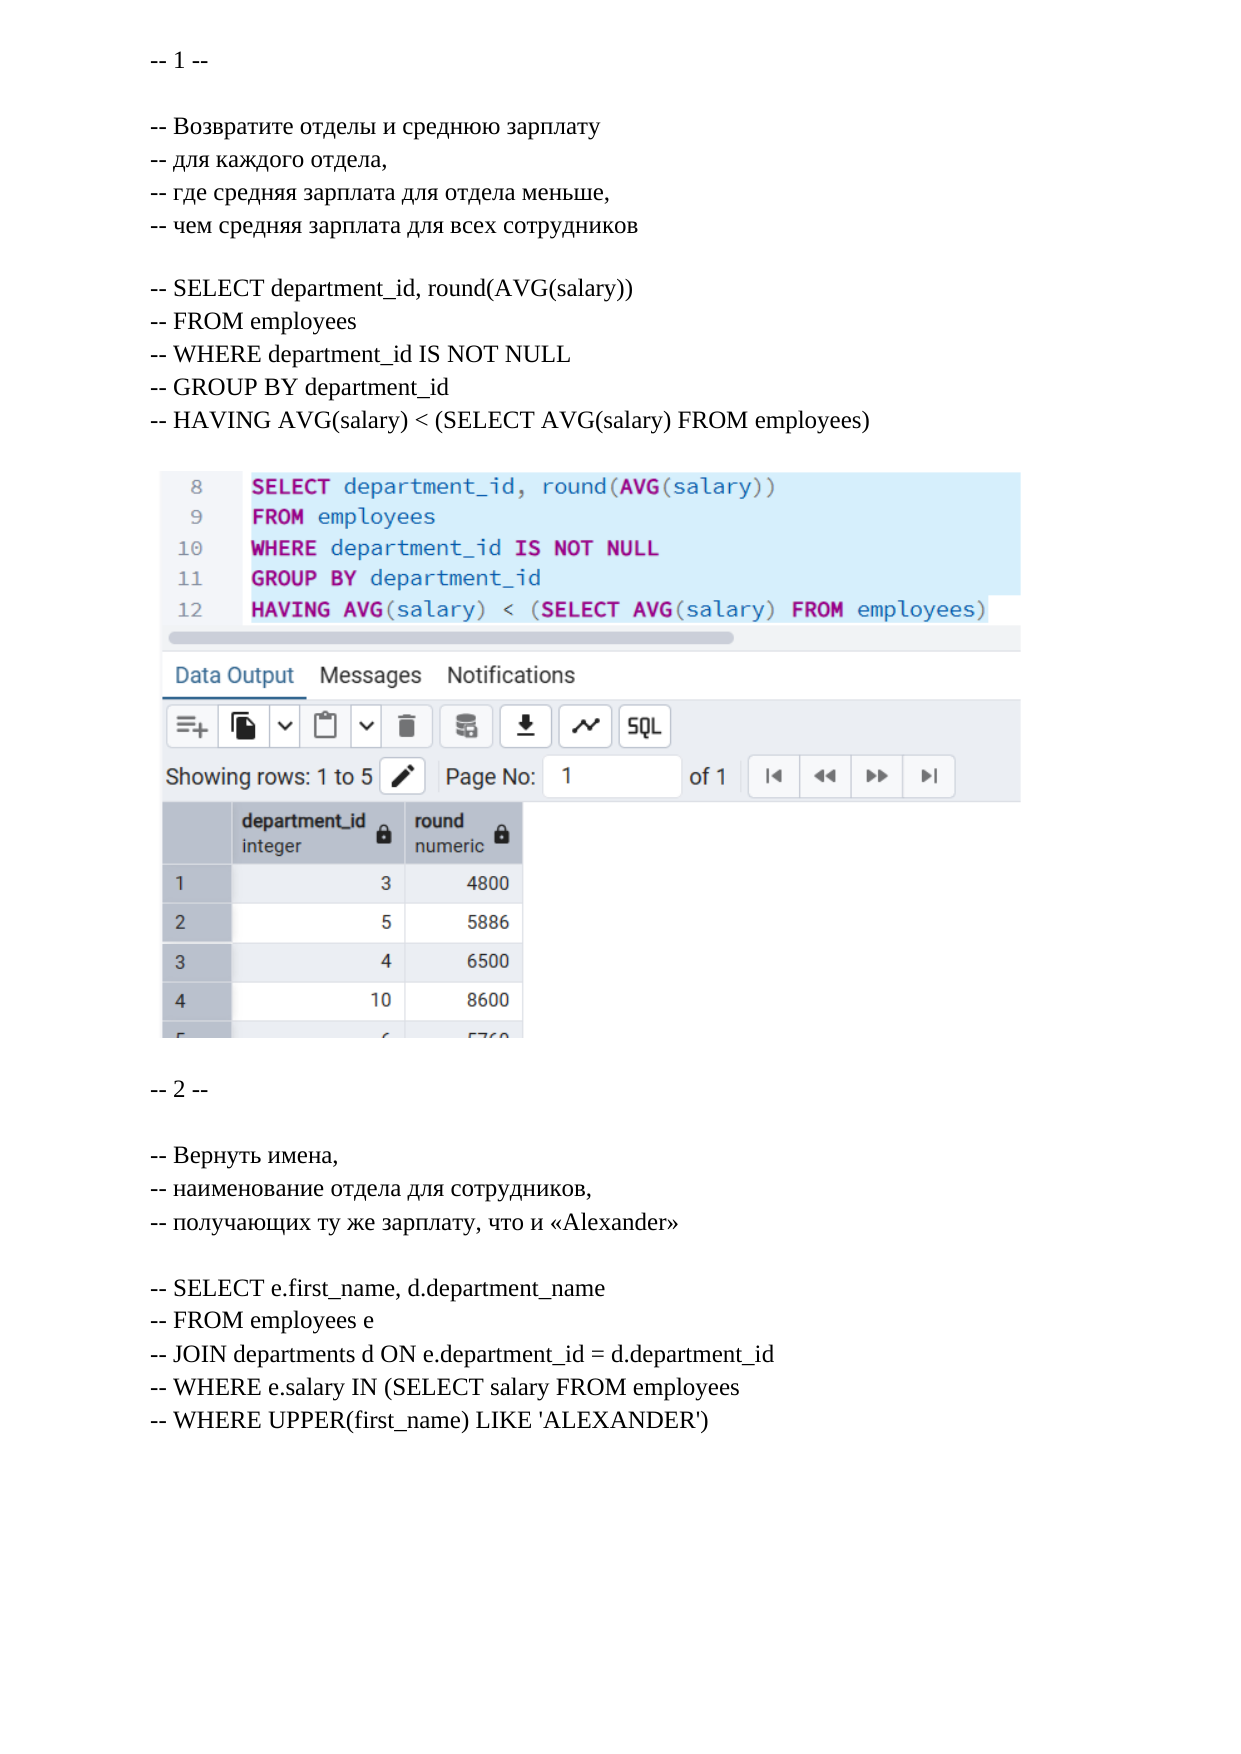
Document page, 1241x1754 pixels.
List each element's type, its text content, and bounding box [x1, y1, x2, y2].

text -- HAVING AVG(salary) < (SELECT AVG(salary) FROM employees) [150, 405, 1021, 434]
text -- JOIN departments d ON e.department_id = d.department_id [150, 1339, 1021, 1367]
text -- FROM employees e [150, 1306, 1021, 1334]
text -- наименование отдела для сотрудников, [150, 1173, 1021, 1202]
text -- 1 -- [150, 45, 1021, 74]
text -- Вернуть имена, [150, 1141, 1021, 1169]
text -- Возвратите отделы и среднюю зарплату [150, 111, 1021, 140]
text -- WHERE e.salary IN (SELECT salary FROM employees [150, 1372, 1021, 1400]
text -- 2 -- [150, 1074, 1021, 1103]
text -- SELECT department_id, round(AVG(salary)) [150, 273, 1021, 302]
text -- получающих ту же зарплату, что и «Alexander» [150, 1207, 1021, 1235]
text -- WHERE department_id IS NOT NULL [150, 339, 1021, 368]
text -- GROUP BY department_id [150, 372, 1021, 401]
text -- для каждого отдела, [150, 144, 1021, 173]
text -- SELECT e.first_name, d.department_name [150, 1273, 1021, 1301]
text -- где средняя зарплата для отдела меньше, [150, 177, 1021, 206]
text -- WHERE UPPER(first_name) LIKE 'ALEXANDER') [150, 1405, 1021, 1433]
text -- чем средняя зарплата для всех сотрудников [150, 210, 1021, 269]
picture [150, 471, 1021, 1038]
text -- FROM employees [150, 306, 1021, 334]
